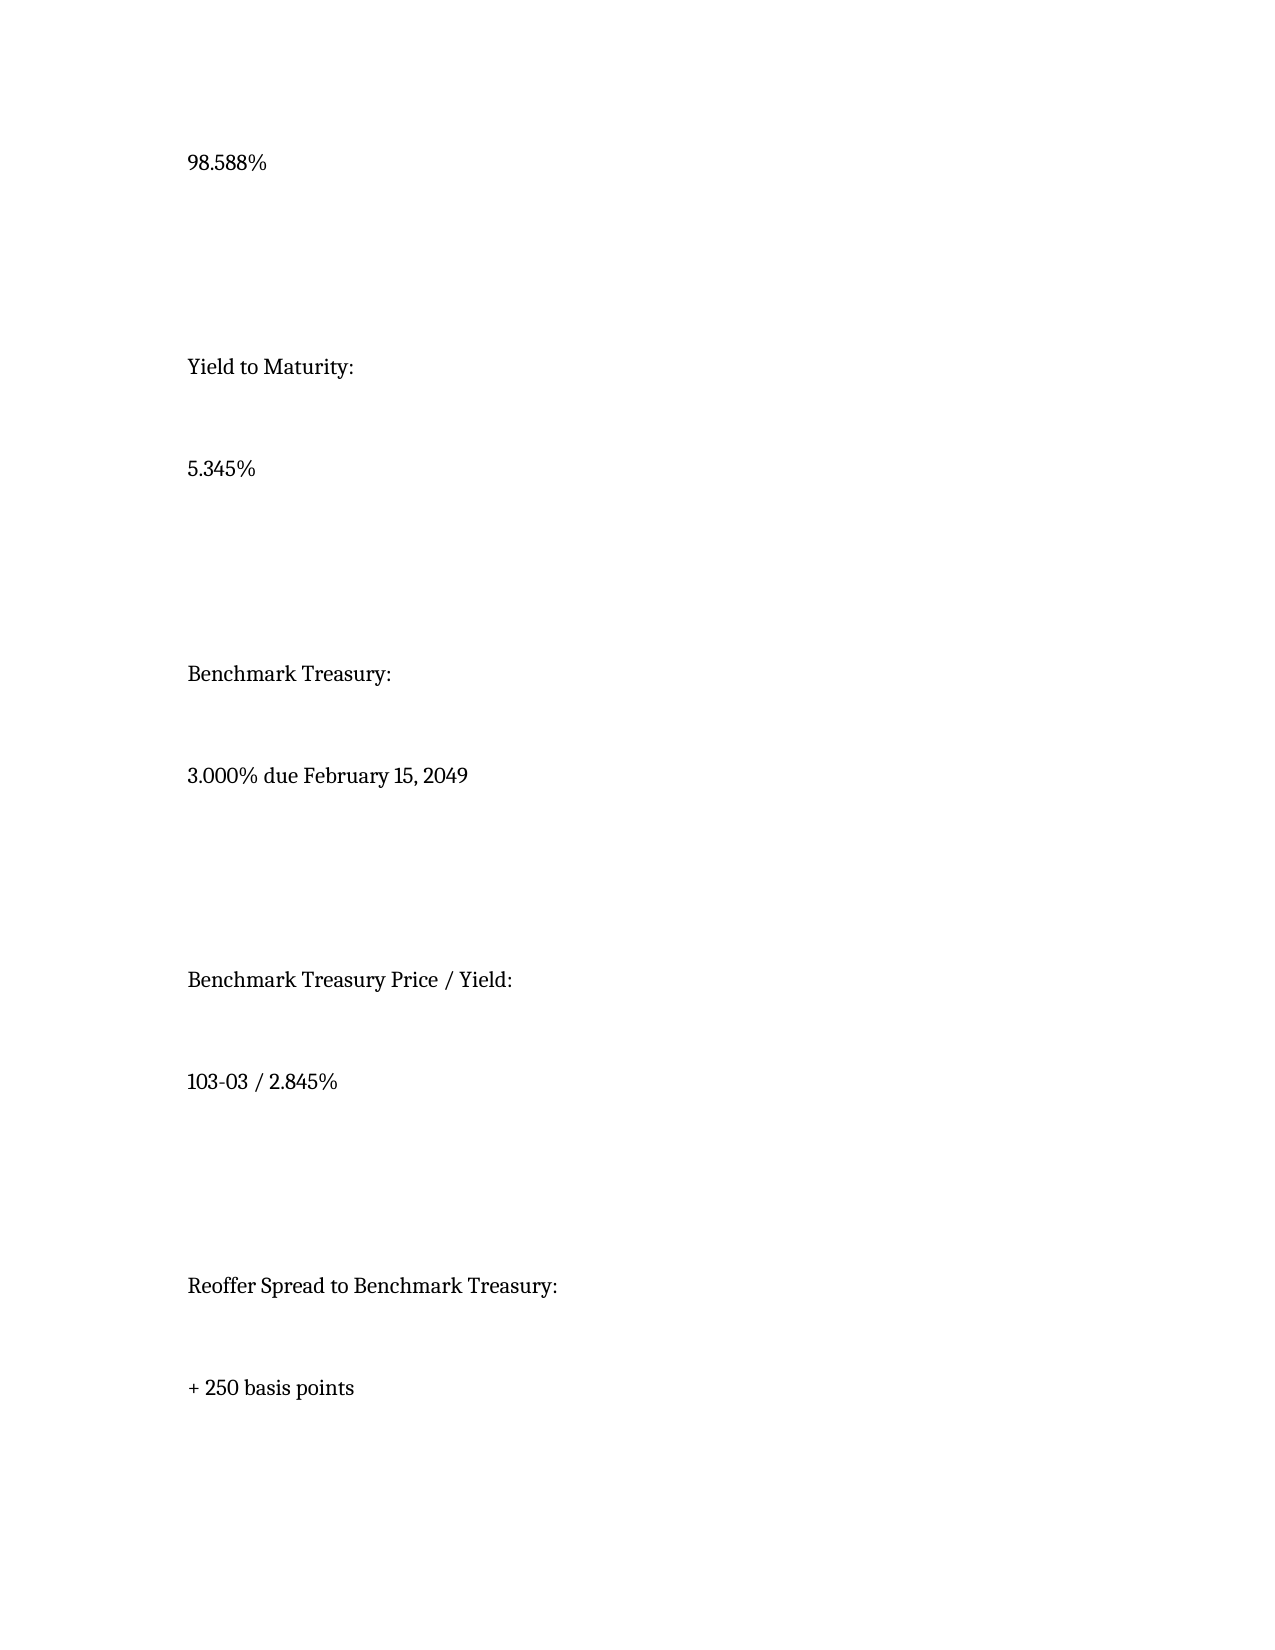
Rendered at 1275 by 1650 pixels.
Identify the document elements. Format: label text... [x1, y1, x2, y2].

text Benchmark Treasury Price / Yield: [187, 967, 1087, 993]
text 103-03 / 2.845% [187, 1069, 1087, 1095]
text Yield to Maturity: [187, 354, 1087, 381]
text Benchmark Treasury: [187, 660, 1087, 687]
text + 250 basis points [187, 1375, 1087, 1401]
text 98.588% [187, 150, 1087, 176]
text Reoffer Spread to Benchmark Treasury: [187, 1273, 1087, 1299]
text 5.345% [187, 456, 1087, 483]
text 3.000% due February 15, 2049 [187, 762, 1087, 789]
